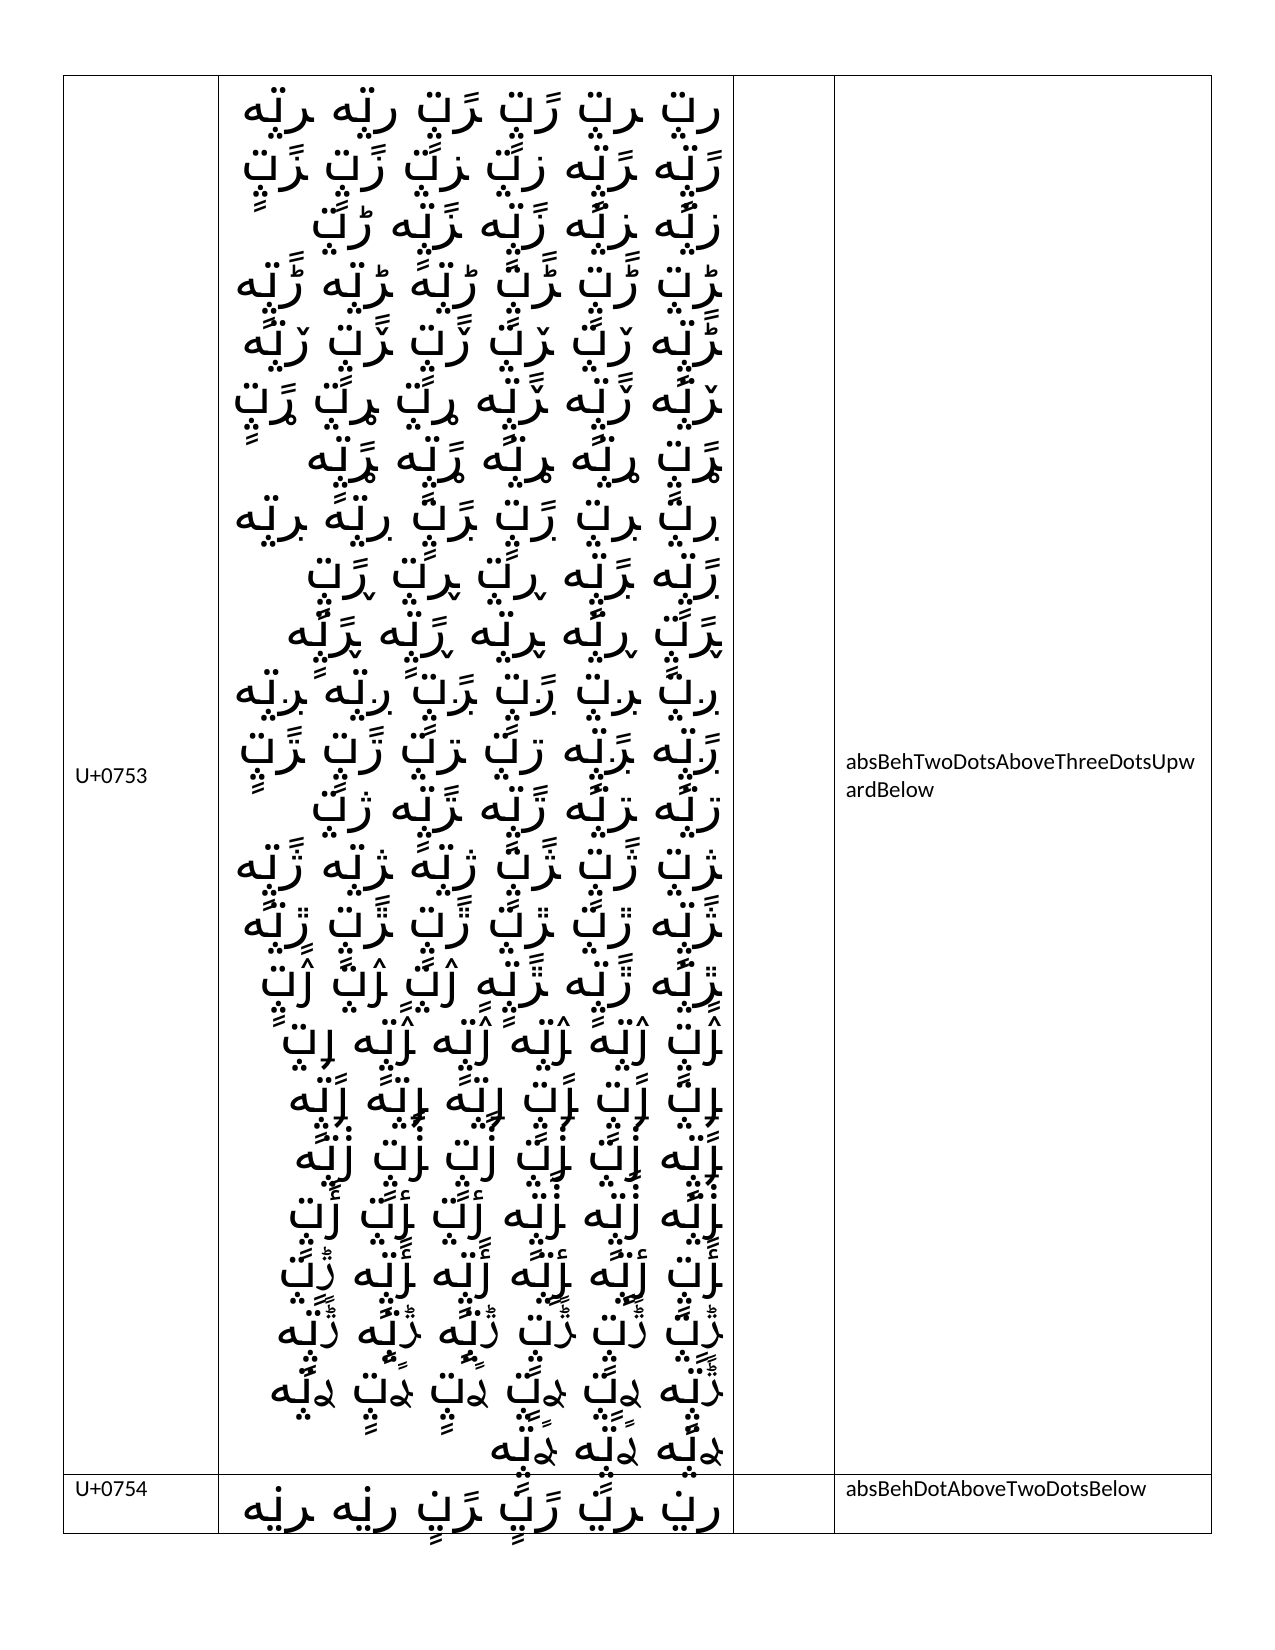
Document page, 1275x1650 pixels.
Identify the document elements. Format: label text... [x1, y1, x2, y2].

table_cell U+0754 [64, 1475, 218, 1533]
table_cell U+0753 [64, 76, 218, 1473]
table_cell [734, 1475, 834, 1533]
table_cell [219, 1475, 733, 1533]
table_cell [835, 1475, 1211, 1533]
table_cell رݓ ‍رݓ رًݓٍ ‍رًݓٍ رݓە ‍رݓە رًݓٍە ‍رًݓٍە زݓ ‍زݓ زًݓٍ ‍زًݓٍ زݓە ‍زݓە زًݓٍە ‍زًݓٍە ڑݓ ‍ڑݓ ڑًݓٍ ‍ڑًݓٍ ڑݓە ‍ڑݓە ڑًݓٍە ‍ڑًݓٍە ڒݓ ‍ڒݓ ڒًݓٍ ‍ڒًݓٍ ڒݓە ‍ڒݓە ڒًݓٍە ‍ڒًݓٍە ړݓ ‍ړݓ ړًݓٍ ‍ړًݓٍ ړݓە ‍ړݓە ړًݓٍە ‍ړًݓٍە ڔݓ ‍ڔݓ ڔًݓٍ ‍ڔًݓٍ ڔݓە ‍ڔݓە ڔًݓٍە ‍ڔًݓٍە ڕݓ ‍ڕݓ ڕًݓٍ ‍ڕًݓٍ ڕݓە ‍ڕݓە ڕًݓٍە ‍ڕًݓٍە ږݓ ‍ږݓ ږًݓٍ ‍ږًݓٍ ږݓە ‍ږݓە ږًݓٍە ‍ږًݓٍە ڗݓ ‍ڗݓ ڗًݓٍ ‍ڗًݓٍ ڗݓە ‍ڗݓە ڗًݓٍە ‍ڗًݓٍە ژݓ ‍ژݓ ژًݓٍ ‍ژًݓٍ ژݓە ‍ژݓە ژًݓٍە ‍ژًݓٍە ڙݓ ‍ڙݓ ڙًݓٍ ‍ڙًݓٍ ڙݓە ‍ڙݓە ڙًݓٍە ‍ڙًݓٍە ۯݓ ‍ۯݓ ۯًݓٍ ‍ۯًݓٍ ۯݓە ‍ۯݓە ۯًݓٍە ‍ۯًݓٍە ݛݓ ‍ݛݓ ݛًݓٍ ‍ݛًݓٍ ݛݓە ‍ݛݓە ݛًݓٍە ‍ݛًݓٍە ݫݓ ‍ݫݓ ݫًݓٍ ‍ݫًݓٍ ݫݓە ‍ݫݓە ݫًݓٍە ‍ݫًݓٍە ݬݓ ‍ݬݓ ݬًݓٍ ‍ݬًݓٍ ݬݓە ‍ݬݓە ݬًݓٍە ‍ݬًݓٍە ݱݓ ‍ݱݓ ݱًݓٍ ‍ݱًݓٍ ݱݓە ‍ݱݓە ݱًݓٍە ‍ݱًݓٍە ࢪݓ ‍ࢪݓ ࢪًݓٍ ‍ࢪًݓٍ ࢪݓە ‍ࢪݓە ࢪًݓٍە ‍ࢪًݓٍە [219, 76, 733, 1473]
table_cell absBehTwoDotsAboveThreeDotsUpwardBelow [835, 76, 1211, 1473]
table_cell [734, 76, 834, 1473]
